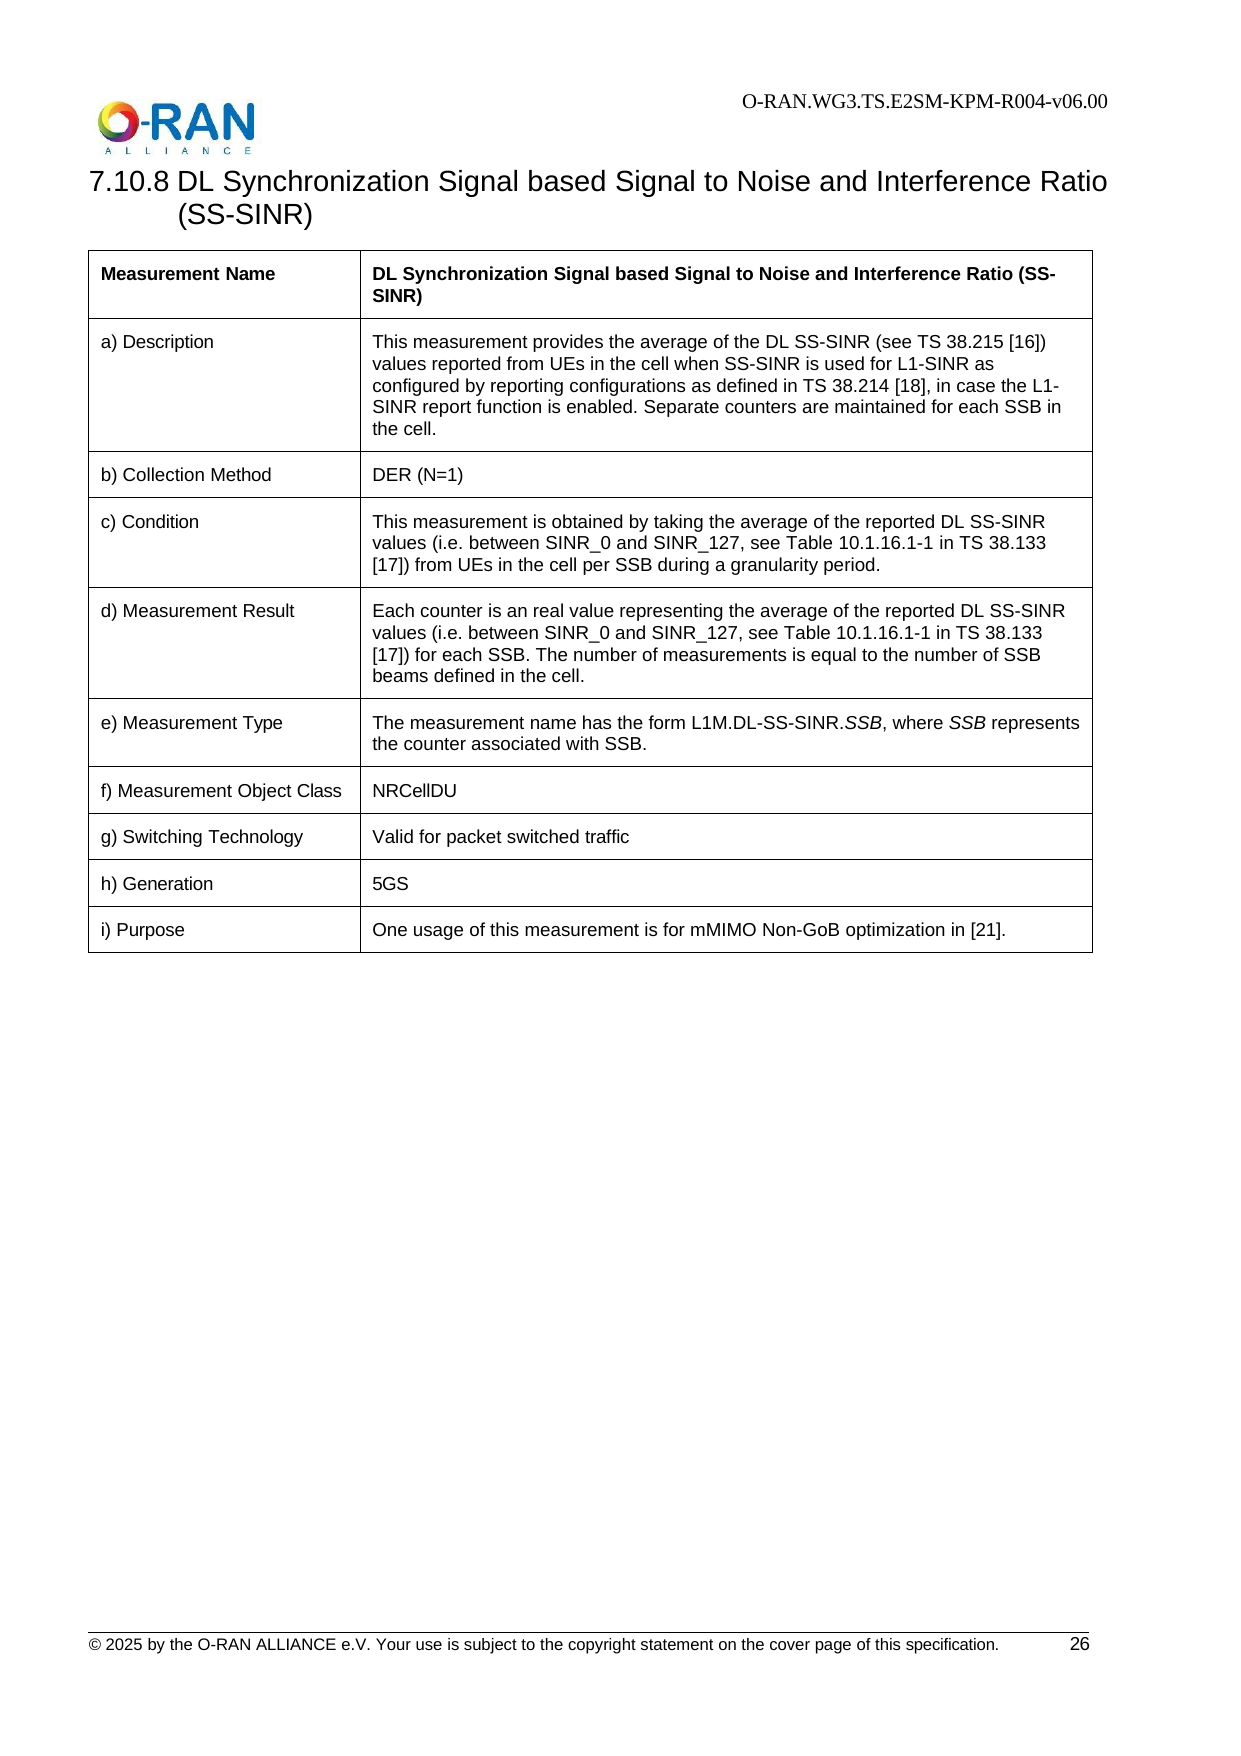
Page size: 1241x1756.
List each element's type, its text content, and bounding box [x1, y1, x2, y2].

table_header DL Synchronization Signal based Signal to Noise and Interference Ratio (SS- SINR) [361, 251, 1092, 318]
table_cell g) Switching Technology [89, 814, 360, 859]
table_cell Valid for packet switched traffic [361, 814, 1092, 859]
table_cell NRCellDU [361, 767, 1092, 813]
table_cell c) Condition [89, 498, 360, 587]
subtitle DL Synchronization Signal based Signal to Noise and Interference Ratio (SS-SINR) [88, 164, 1108, 231]
table_cell The measurement name has the form L1M.DL-SS-SINR.SSB, where SSB represents the counter associated with SSB. [361, 699, 1092, 766]
table_cell a) Description [89, 319, 360, 451]
picture [90, 99, 263, 160]
table_cell Each counter is an real value representing the average of the reported DL SS-SINR values (i.e. between SINR_0 and SINR_127, see Table 10.1.16.1-1 in TS 38.133 [17]) for each SSB. The number of measurements is equal to the number of SSB beams defined in the cell. [361, 588, 1092, 698]
table_cell 5GS [361, 860, 1092, 906]
table_cell h) Generation [89, 860, 360, 906]
table_cell d) Measurement Result [89, 588, 360, 698]
table_cell This measurement provides the average of the DL SS-SINR (see TS 38.215 [16]) values reported from UEs in the cell when SS-SINR is used for L1-SINR as configured by reporting configurations as defined in TS 38.214 [18], in case the L1- SINR report function is enabled. Separate counters are maintained for each SSB in the cell. [361, 319, 1092, 451]
table_cell f) Measurement Object Class [89, 767, 360, 813]
table_cell e) Measurement Type [89, 699, 360, 766]
table_cell DER (N=1) [361, 452, 1092, 497]
table_cell This measurement is obtained by taking the average of the reported DL SS-SINR values (i.e. between SINR_0 and SINR_127, see Table 10.1.16.1-1 in TS 38.133 [17]) from UEs in the cell per SSB during a granularity period. [361, 498, 1092, 587]
table_cell b) Collection Method [89, 452, 360, 497]
table_cell i) Purpose [89, 907, 360, 952]
table_header Measurement Name [89, 251, 360, 318]
table_cell One usage of this measurement is for mMIMO Non-GoB optimization in [21]. [361, 907, 1092, 952]
